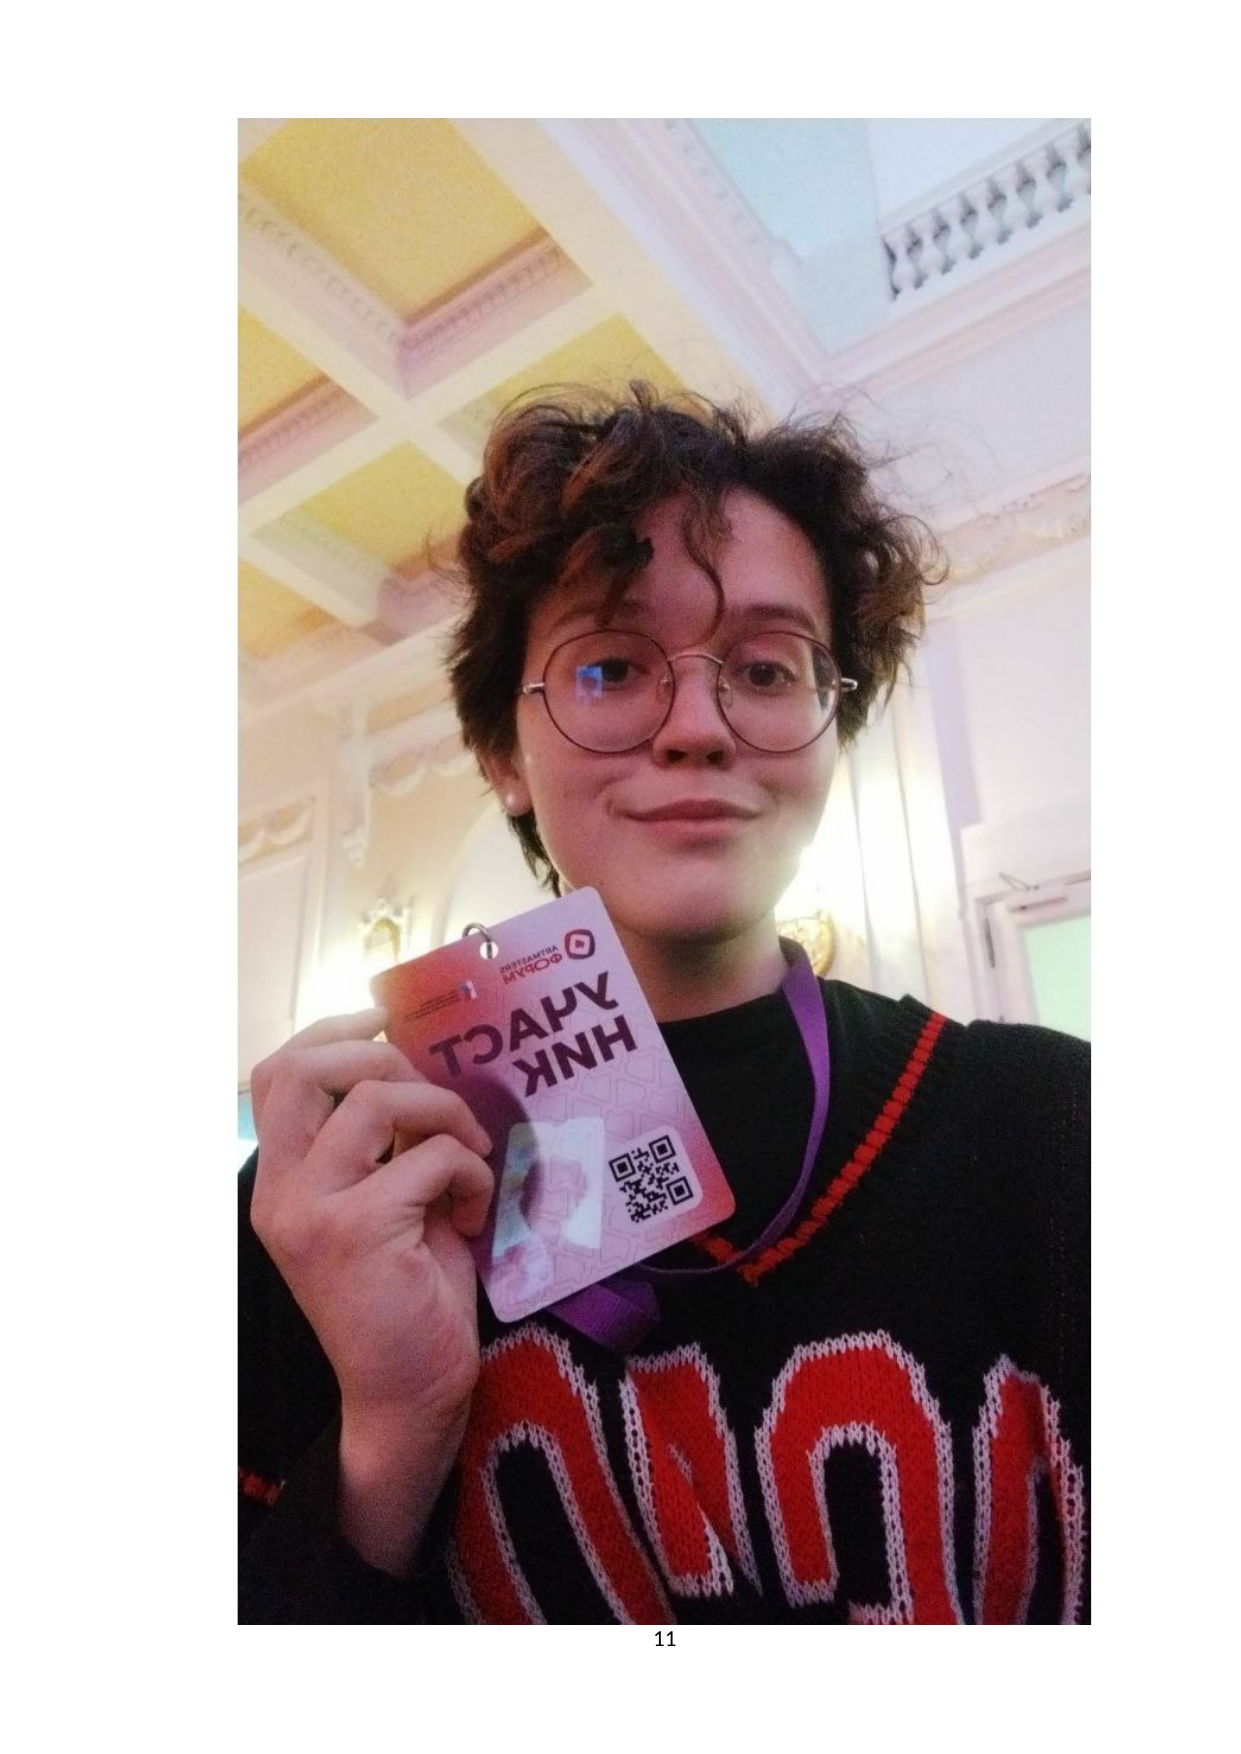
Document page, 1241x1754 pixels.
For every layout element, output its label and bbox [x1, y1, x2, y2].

picture [237, 118, 1092, 1625]
